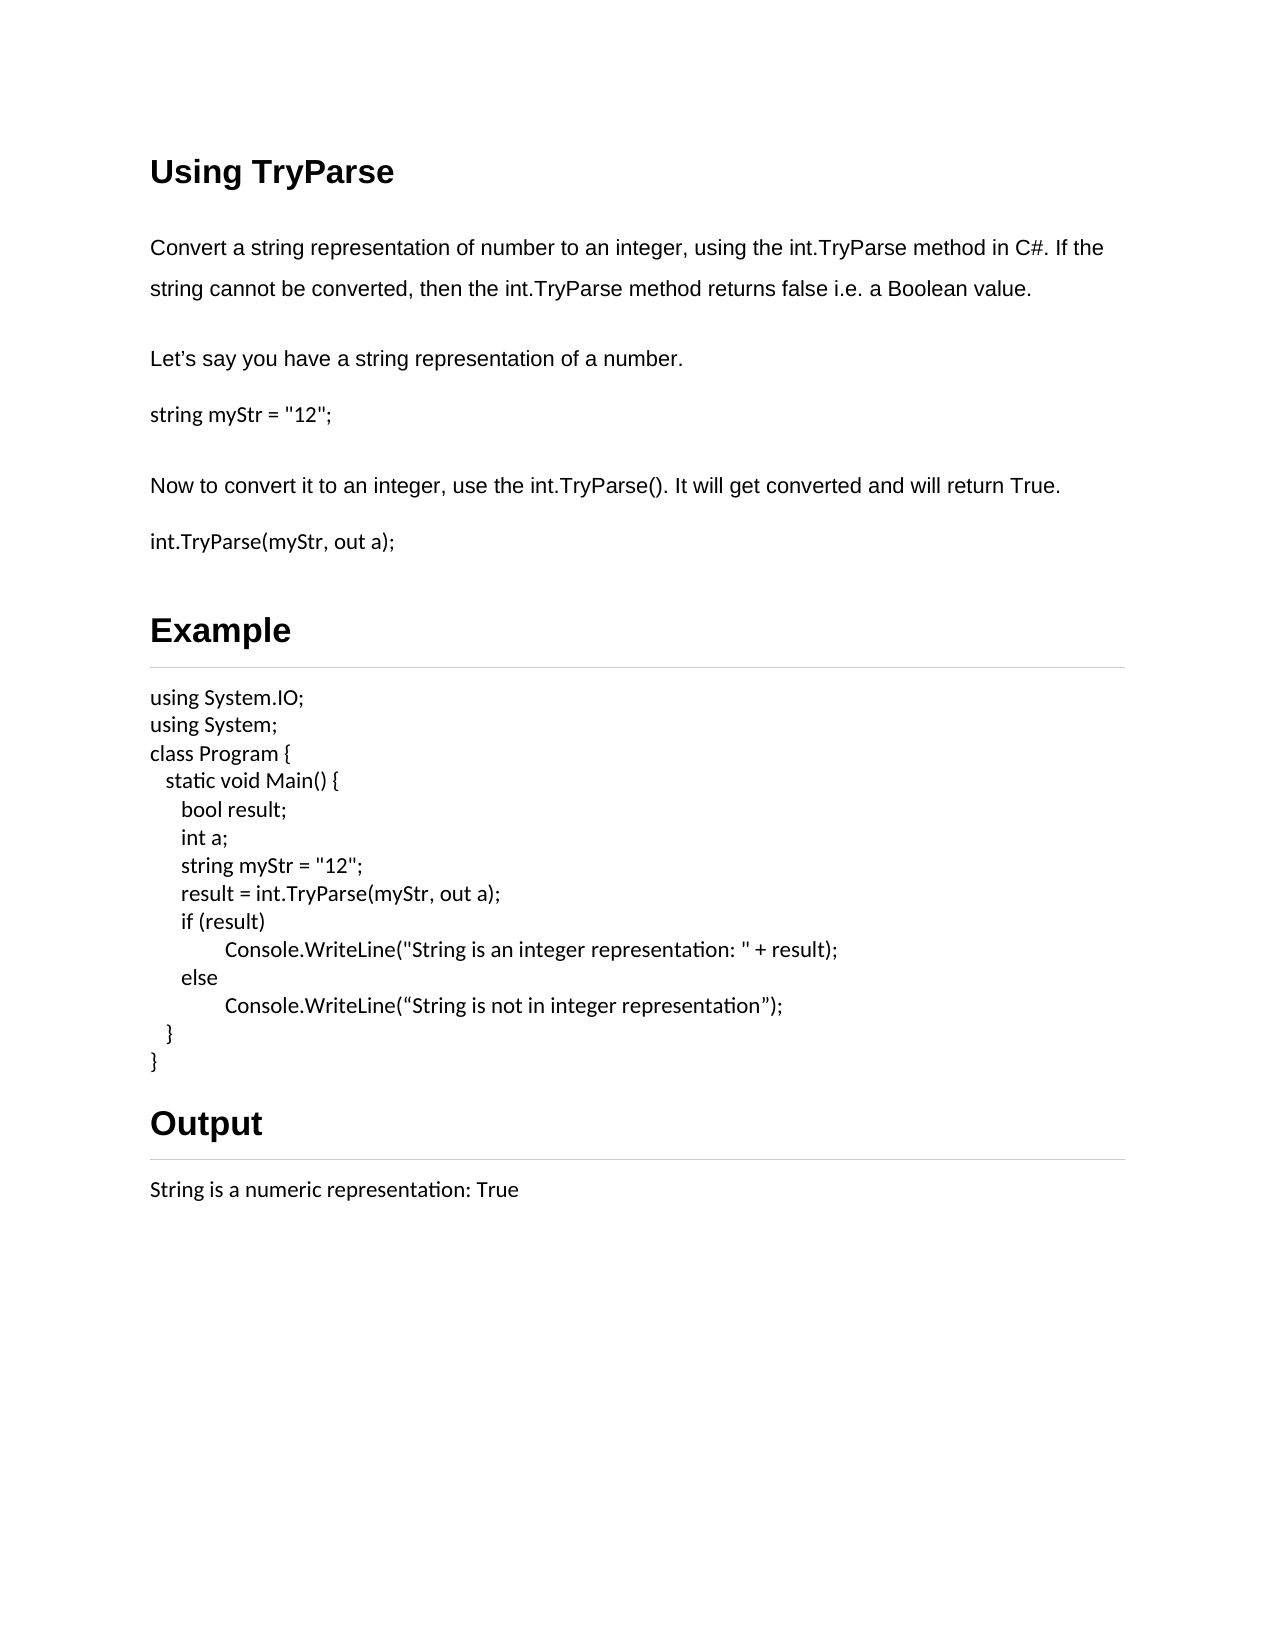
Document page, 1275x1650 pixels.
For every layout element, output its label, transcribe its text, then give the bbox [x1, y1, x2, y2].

text Example [150, 610, 1125, 667]
text if (result) [150, 907, 1125, 935]
text String is a numeric representation: True [150, 1175, 1125, 1203]
text string myStr = "12"; [150, 851, 1125, 879]
text int a; [150, 823, 1125, 851]
text else [150, 963, 1125, 991]
text Output [150, 1103, 1125, 1159]
text Console.WriteLine(“String is not in integer representation”); [150, 991, 1125, 1019]
text using System; [150, 711, 1125, 739]
text static void Main() { [150, 767, 1125, 795]
text bool result; [150, 795, 1125, 823]
text Now to convert it to an integer, use the int.TryParse(). It will get converted and will return True. [150, 457, 1125, 498]
text Using TryParse [150, 150, 1125, 191]
text Let’s say you have a string representation of a number. [150, 330, 1125, 371]
text string myStr = "12"; [150, 400, 1125, 428]
text Console.WriteLine("String is an integer representation: " + result); [150, 935, 1125, 963]
text } [150, 1019, 1125, 1047]
text using System.IO; [150, 683, 1125, 711]
text result = int.TryParse(myStr, out a); [150, 879, 1125, 907]
text int.TryParse(myStr, out a); [150, 527, 1125, 555]
text } [150, 1047, 1125, 1075]
text class Program { [150, 739, 1125, 767]
text Convert a string representation of number to an integer, using the int.TryParse method in C#. If the string cannot be converted, then the int.TryParse method returns false i.e. a Boolean value. [150, 220, 1125, 301]
